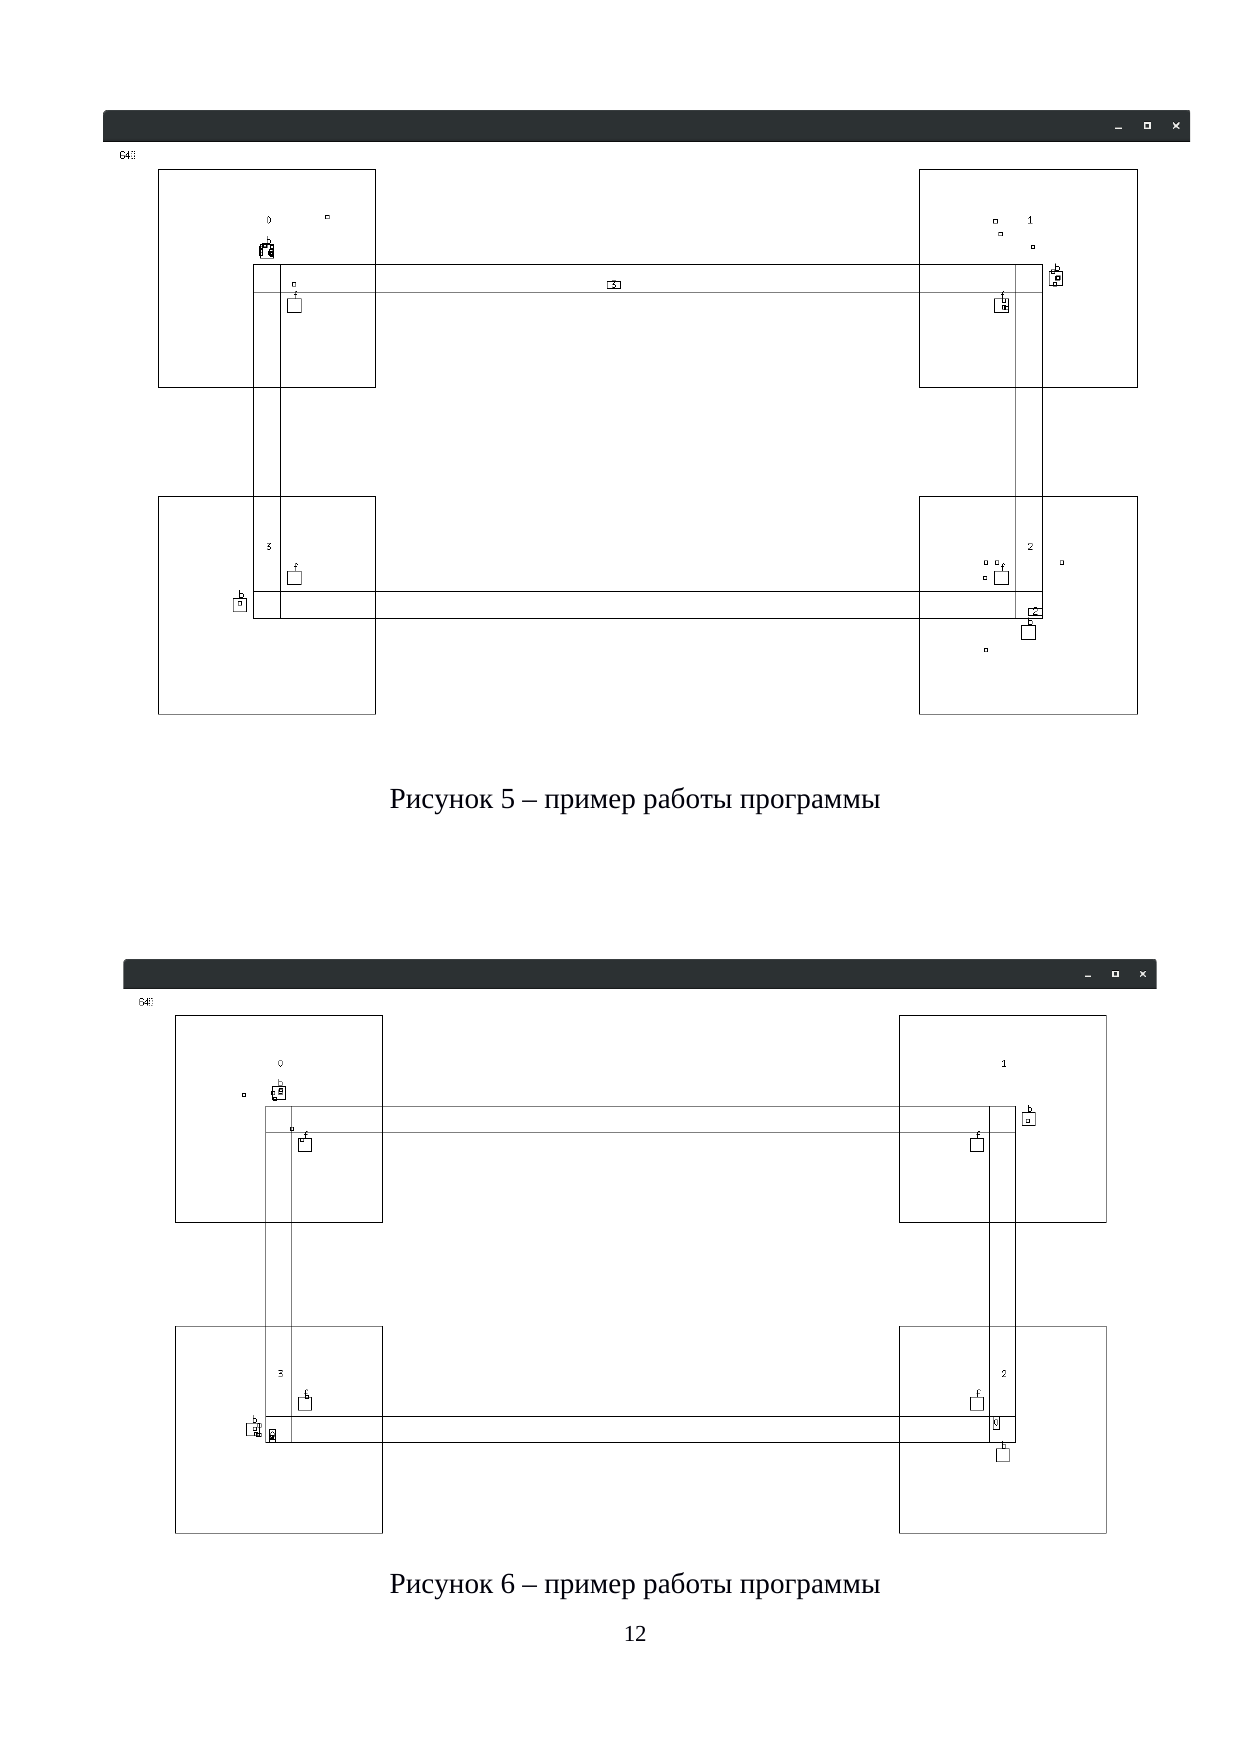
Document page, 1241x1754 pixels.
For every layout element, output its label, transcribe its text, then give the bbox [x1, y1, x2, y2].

text Рисунок 5 – пример работы программы [118, 782, 1152, 815]
picture [103, 110, 1191, 754]
picture [123, 959, 1157, 1571]
text Рисунок 6 – пример работы программы [118, 1567, 1152, 1600]
